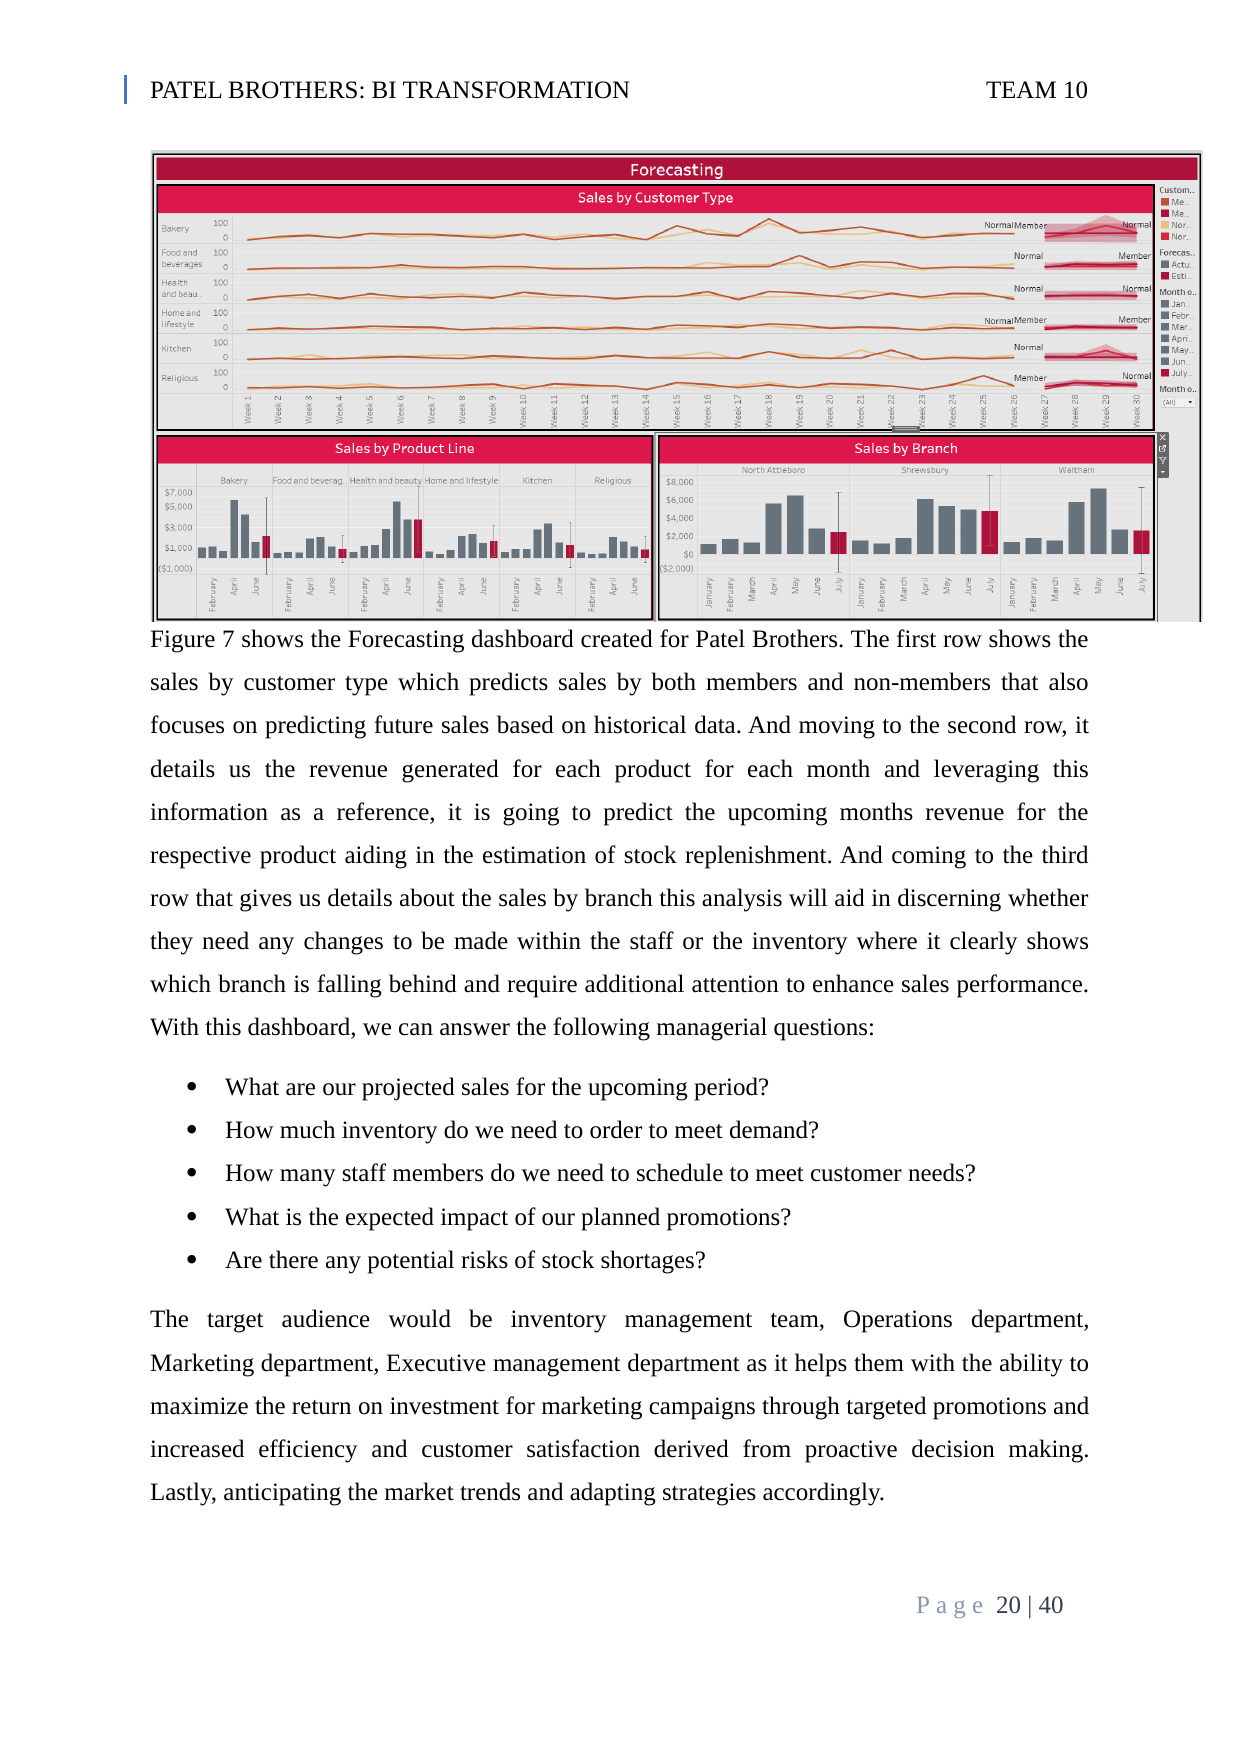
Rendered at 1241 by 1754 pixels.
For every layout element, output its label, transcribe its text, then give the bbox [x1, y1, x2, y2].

picture [150, 150, 1202, 622]
list What is the expected impact of our planned promotions? [187, 1202, 1090, 1230]
list What are our projected sales for the upcoming period? [187, 1072, 1090, 1101]
list How many staff members do we need to schedule to meet customer needs? [187, 1158, 1090, 1187]
list Are there any potential risks of stock shortages? [187, 1245, 1090, 1273]
text The target audience would be inventory management team, Operations department, Marketing department, Executive management department as it helps them with the ability to maximize the return on investment for marketing campaigns through targeted promotions and increased efficiency and customer satisfaction derived from proactive decision making. Lastly, anticipating the market trends and adapting strategies accordingly. [150, 1304, 1090, 1506]
list How much inventory do we need to order to meet demand? [187, 1115, 1090, 1144]
